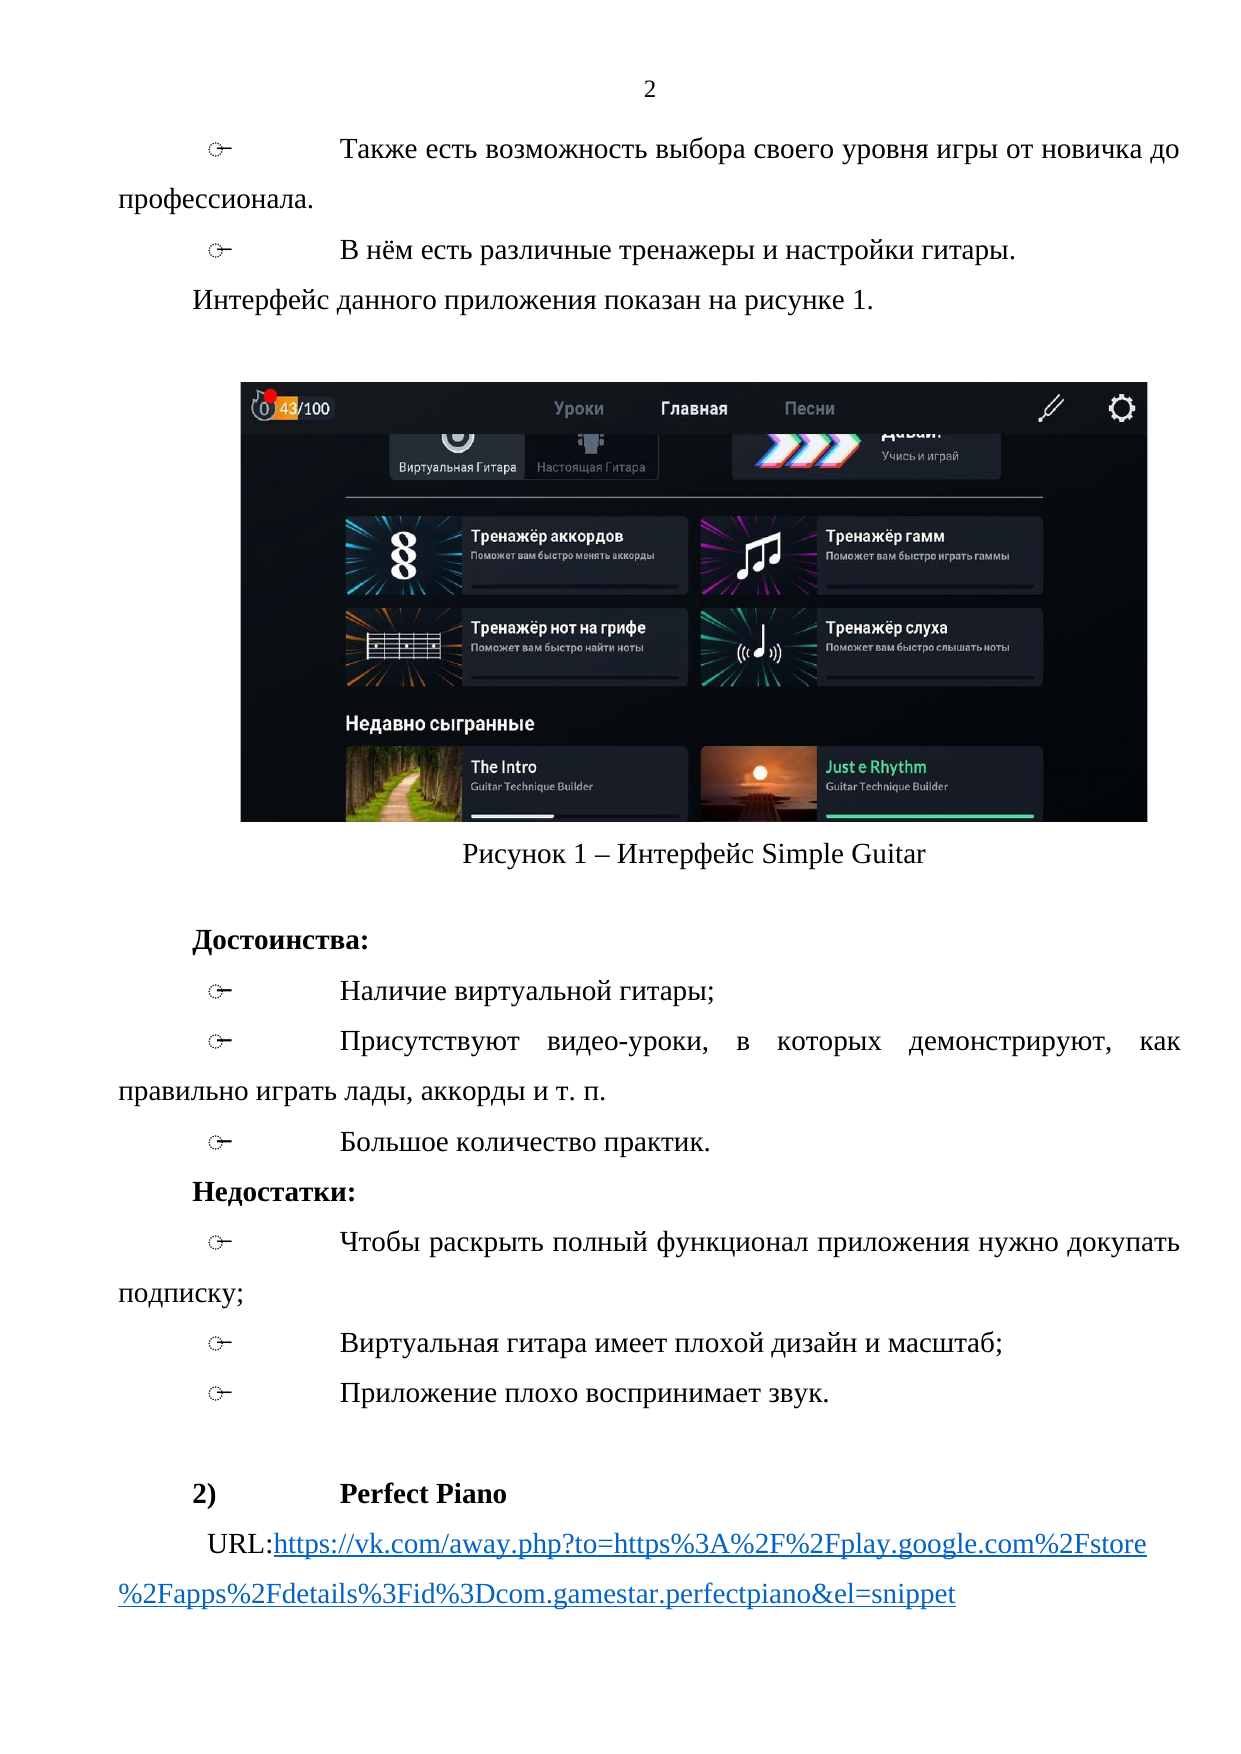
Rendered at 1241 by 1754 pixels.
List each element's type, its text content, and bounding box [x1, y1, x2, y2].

list Чтобы раскрыть полный функционал приложения нужно докупать подписку; [118, 1224, 1181, 1308]
list Наличие виртуальной гитары; [118, 973, 1181, 1006]
list Присутствуют видео-уроки, в которых демонстрируют, как правильно играть лады, аккорды и т. п. [118, 1023, 1181, 1107]
list Perfect Piano [118, 1476, 1181, 1509]
text URL:https://vk.com/away.php?to=https%3A%2F%2Fplay.google.com%2Fstore%2Fapps%2Fdetails%3Fid%3Dcom.gamestar.perfectpiano&el=snippet [118, 1526, 1181, 1610]
list Виртуальная гитара имеет плохой дизайн и масштаб; [118, 1325, 1181, 1358]
list В нём есть различные тренажеры и настройки гитары. [118, 232, 1181, 265]
text Интерфейс данного приложения показан на рисунке 1. [118, 282, 1181, 316]
text Недостатки: [118, 1174, 1181, 1208]
text Рисунок 1 – Интерфейс Simple Guitar [118, 836, 1181, 869]
picture [240, 382, 1148, 822]
text Достоинства: [118, 922, 1181, 956]
list Приложение плохо воспринимает звук. [118, 1375, 1181, 1409]
list Большое количество практик. [118, 1124, 1181, 1157]
list Также есть возможность выбора своего уровня игры от новичка до профессионала. [118, 131, 1181, 215]
